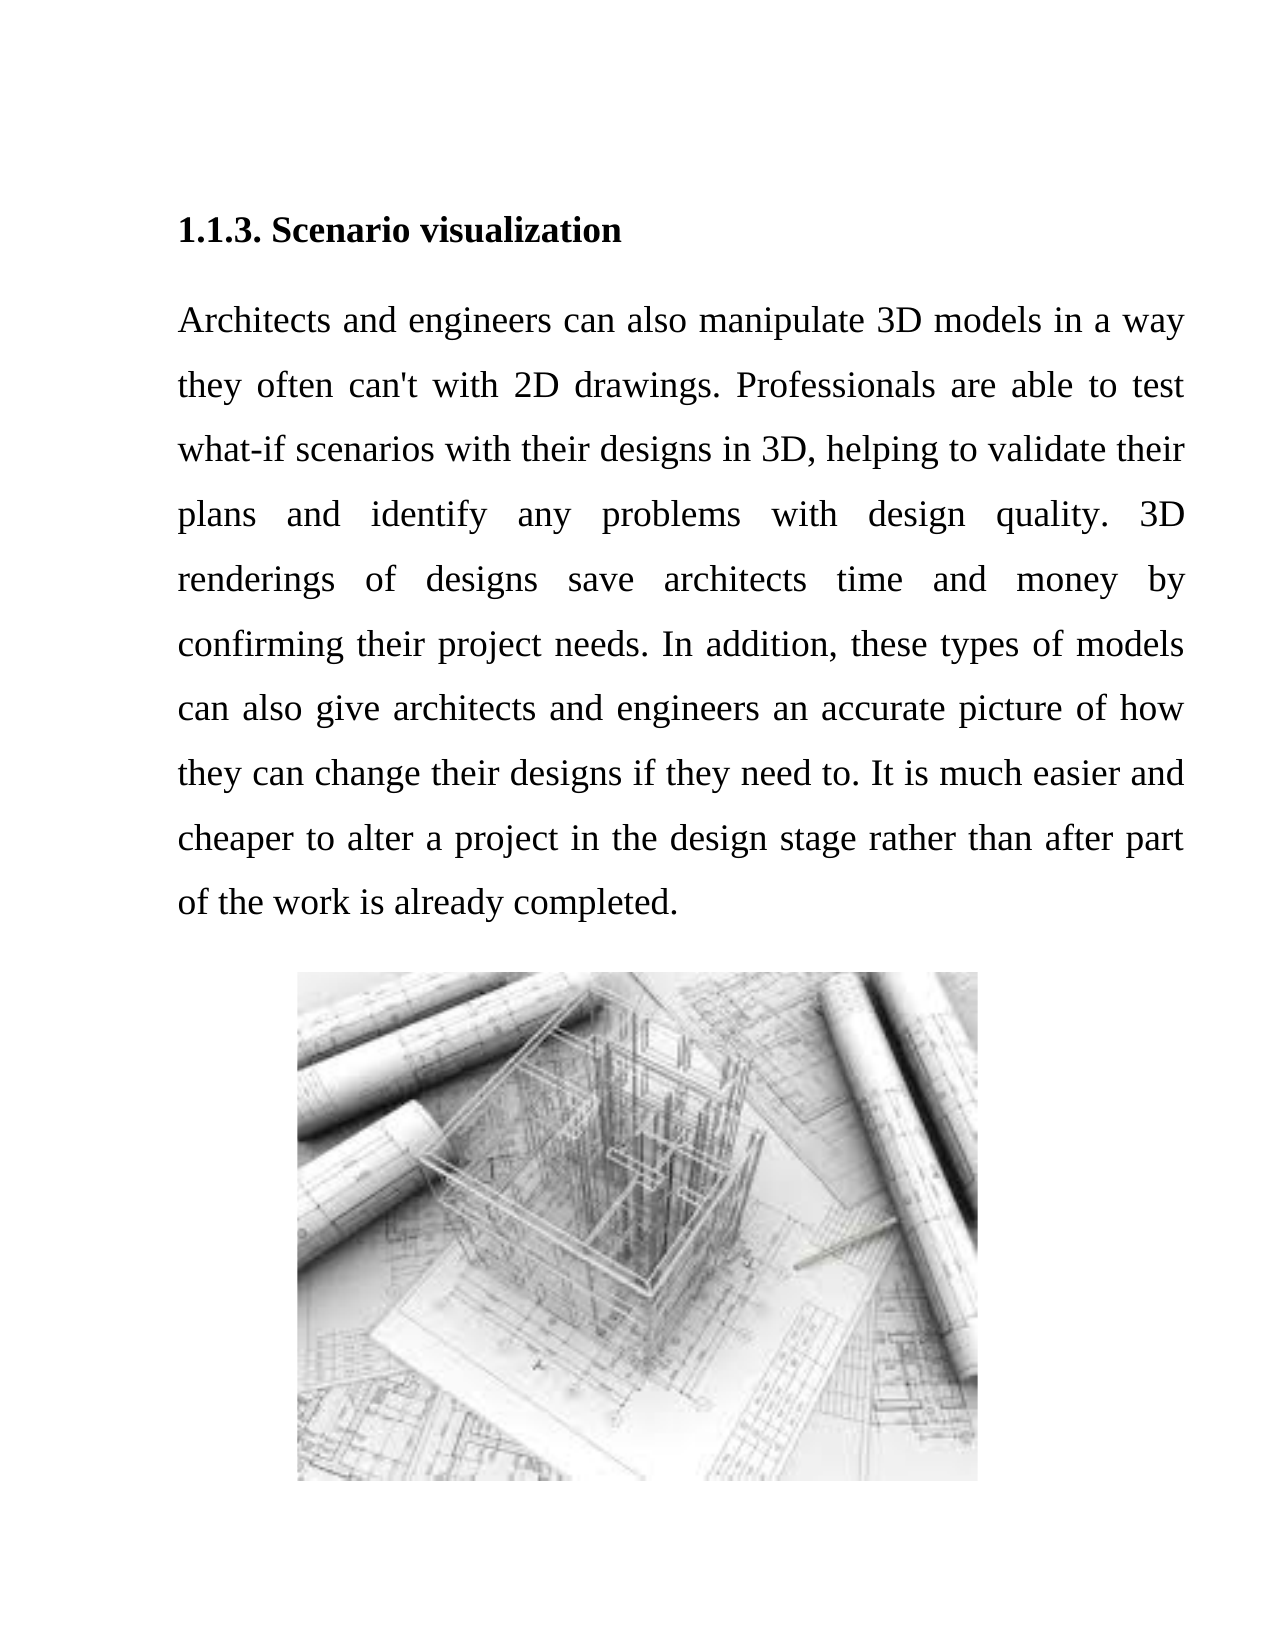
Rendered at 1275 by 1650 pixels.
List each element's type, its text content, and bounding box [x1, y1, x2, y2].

text Architects and engineers can also manipulate 3D models in a way they often can't with 2D drawings. Professionals are able to test what-if scenarios with their designs in 3D, helping to validate their plans and identify any problems with design quality. 3D renderings of designs save architects time and money by confirming their project needs. In addition, these types of models can also give architects and engineers an accurate picture of how they can change their designs if they need to. It is much easier and cheaper to alter a project in the design stage rather than after part of the work is already completed. [177, 297, 1186, 923]
text 1.1.3. Scenario visualization [177, 208, 1186, 251]
picture [297, 972, 978, 1481]
